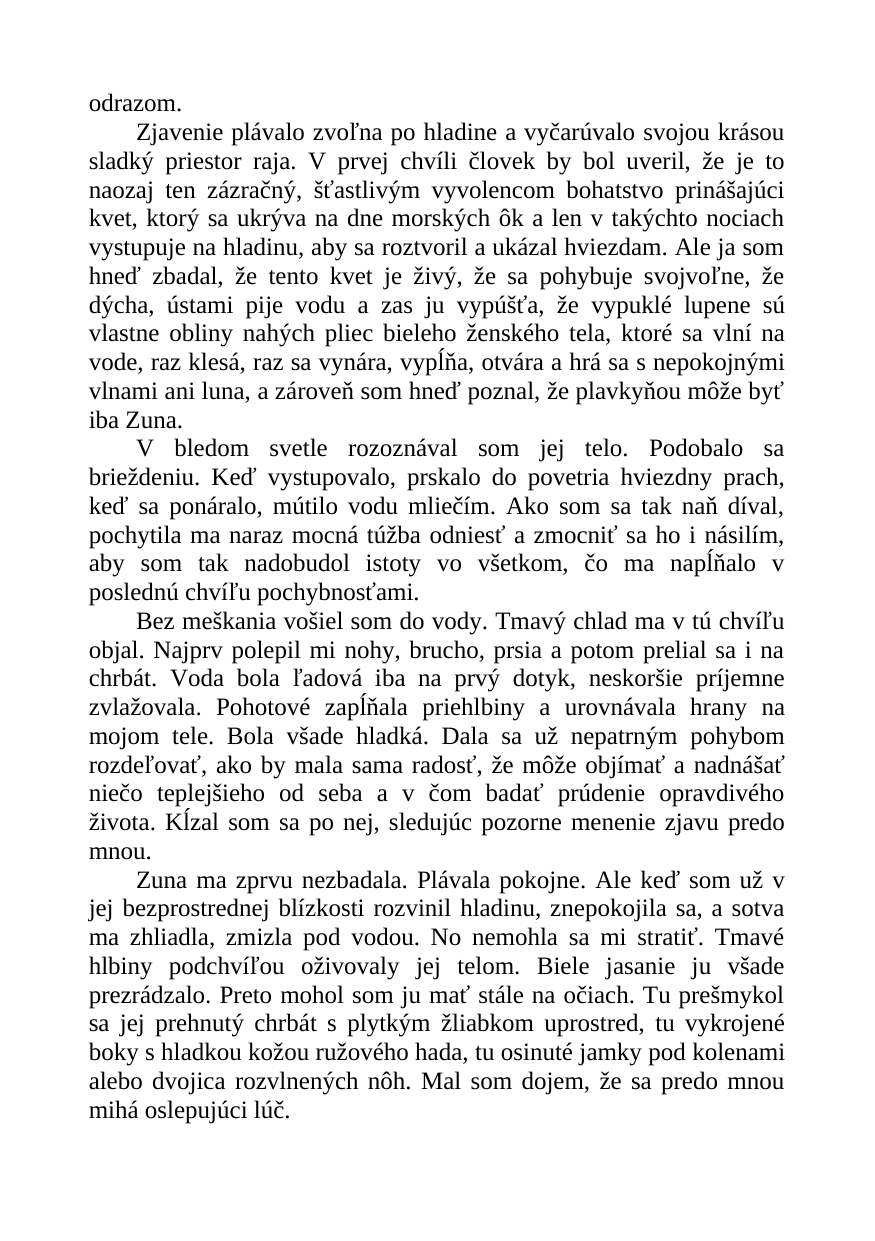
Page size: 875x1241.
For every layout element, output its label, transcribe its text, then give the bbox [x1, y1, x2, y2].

text Zuna ma zprvu nezbadala. Plávala pokojne. Ale keď som už v jej bezprostrednej blízkosti rozvinil hladinu, znepokojila sa, a sotva ma zhliadla, zmizla pod vodou. No nemohla sa mi stratiť. Tmavé hlbiny podchvíľou oživovaly jej telom. Biele jasanie ju všade prezrádzalo. Preto mohol som ju mať stále na očiach. Tu prešmykol sa jej prehnutý chrbát s plytkým žliabkom uprostred, tu vykrojené boky s hladkou kožou ružového hada, tu osinuté jamky pod kolenami alebo dvojica rozvlnených nôh. Mal som dojem, že sa predo mnou mihá oslepujúci lúč. [88, 865, 786, 1123]
text V bledom svetle rozoznával som jej telo. Podobalo sa brieždeniu. Keď vystupovalo, prskalo do povetria hviezdny prach, keď sa ponáralo, mútilo vodu mliečím. Ako som sa tak naň díval, pochytila ma naraz mocná túžba odniesť a zmocniť sa ho i násilím, aby som tak nadobudol istoty vo všetkom, čo ma napĺňalo v poslednú chvíľu pochybnosťami. [88, 433, 786, 606]
text Bez meškania vošiel som do vody. Tmavý chlad ma v tú chvíľu objal. Najprv polepil mi nohy, brucho, prsia a potom prelial sa i na chrbát. Voda bola ľadová iba na prvý dotyk, neskoršie príjemne zvlažovala. Pohotové zapĺňala priehlbiny a urovnávala hrany na mojom tele. Bola všade hladká. Dala sa už nepatrným pohybom rozdeľovať, ako by mala sama radosť, že môže objímať a nadnášať niečo teplejšieho od seba a v čom badať prúdenie opravdivého života. Kĺzal som sa po nej, sledujúc pozorne menenie zjavu predo mnou. [88, 606, 786, 865]
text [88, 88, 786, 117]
text Zjavenie plávalo zvoľna po hladine a vyčarúvalo svojou krásou sladký priestor raja. V prvej chvíli človek by bol uveril, že je to naozaj ten zázračný, šťastlivým vyvolencom bohatstvo prinášajúci kvet, ktorý sa ukrýva na dne morských ôk a len v takýchto nociach vystupuje na hladinu, aby sa roztvoril a ukázal hviezdam. Ale ja som hneď zbadal, že tento kvet je živý, že sa pohybuje svojvoľne, že dýcha, ústami pije vodu a zas ju vypúšťa, že vypuklé lupene sú vlastne obliny nahých pliec bieleho ženského tela, ktoré sa vlní na vode, raz klesá, raz sa vynára, vypĺňa, otvára a hrá sa s nepokojnými vlnami ani luna, a zároveň som hneď poznal, že plavkyňou môže byť iba Zuna. [88, 117, 786, 433]
